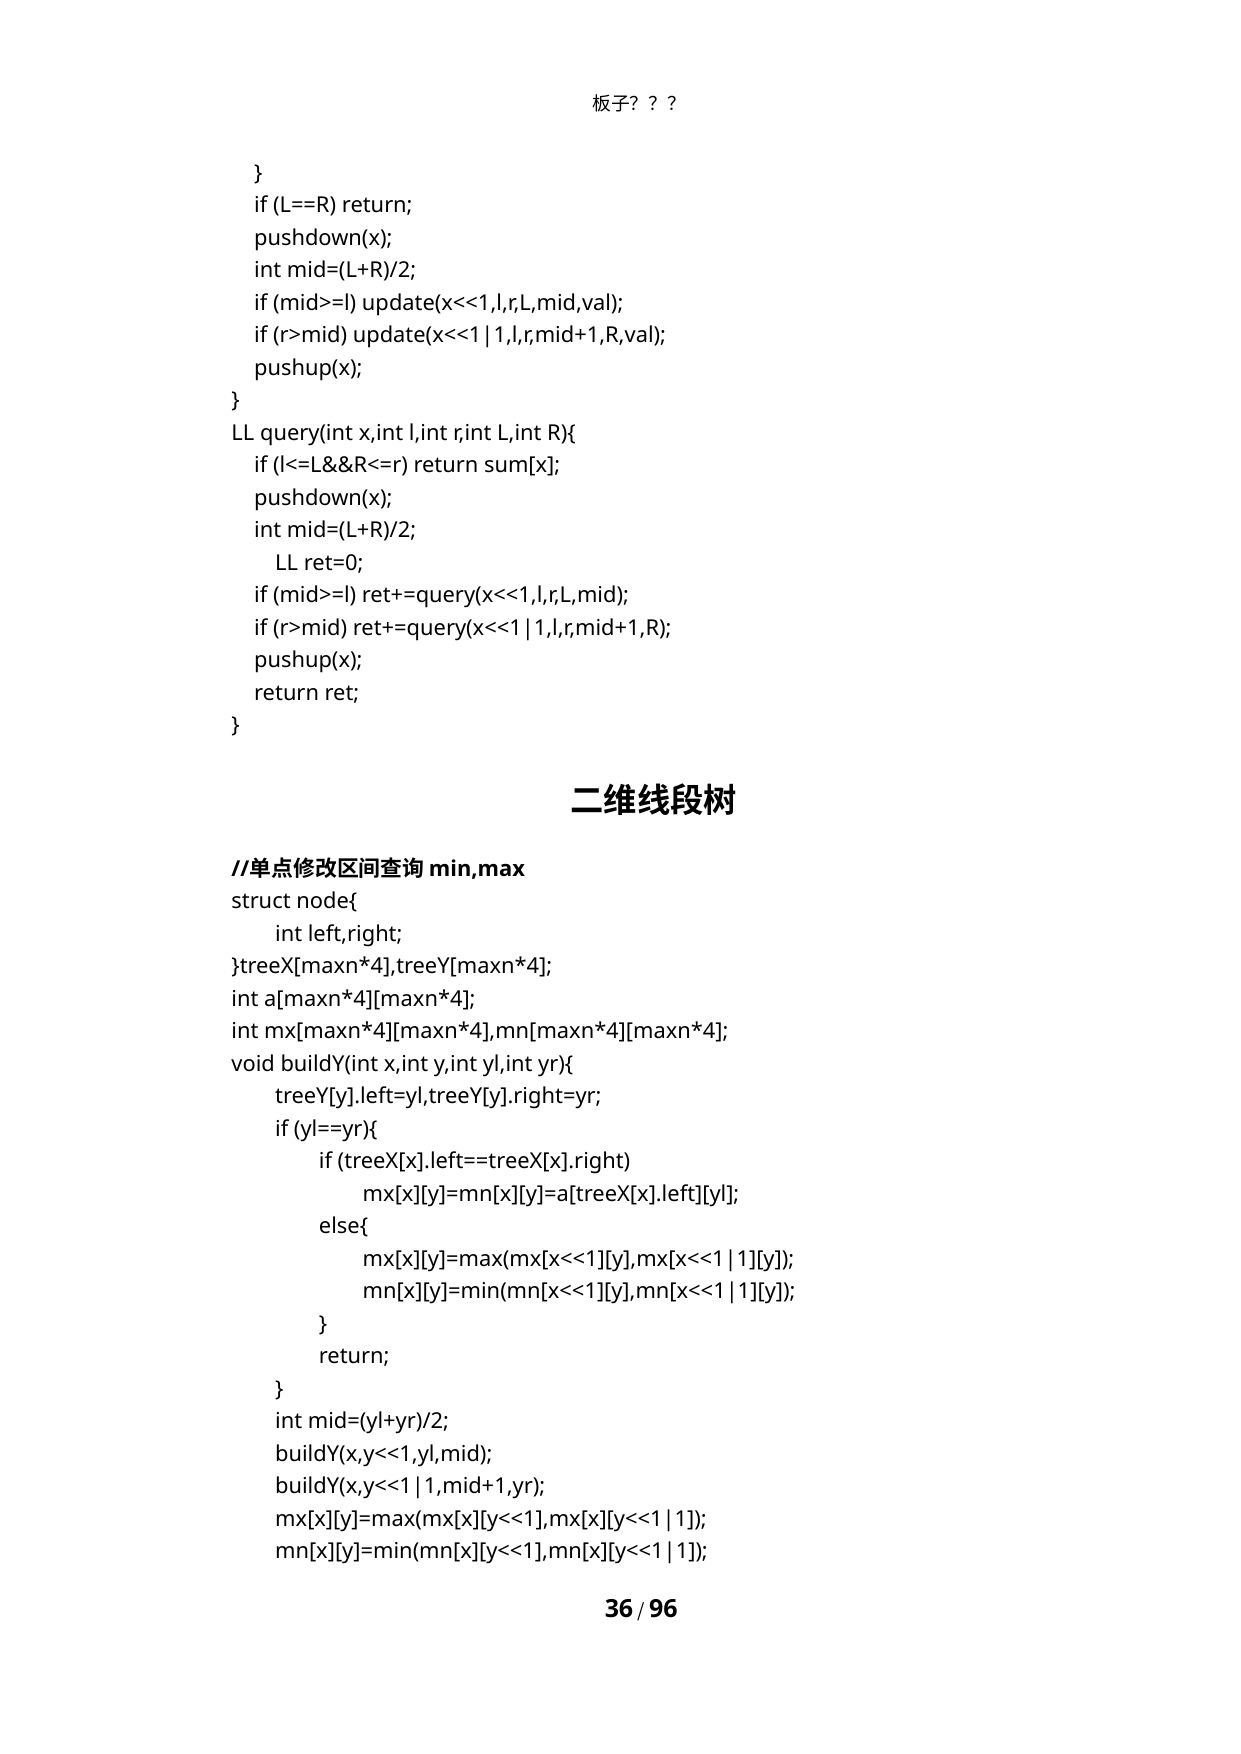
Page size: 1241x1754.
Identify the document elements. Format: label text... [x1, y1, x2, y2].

text if (r>mid) update(x<<1|1,l,r,mid+1,R,val); [187, 318, 1053, 351]
text mx[x][y]=max(mx[x][y<<1],mx[x][y<<1|1]); [187, 1501, 1053, 1534]
text int mx[maxn*4][maxn*4],mn[maxn*4][maxn*4]; [187, 1014, 1053, 1046]
text return ret; [187, 676, 1053, 708]
text }treeX[maxn*4],treeY[maxn*4]; [187, 949, 1053, 981]
text pushup(x); [187, 351, 1053, 383]
text void buildY(int x,int y,int yl,int yr){ [187, 1046, 1053, 1079]
text int mid=(L+R)/2; [187, 513, 1053, 546]
text int mid=(yl+yr)/2; [187, 1404, 1053, 1436]
text buildY(x,y<<1|1,mid+1,yr); [187, 1469, 1053, 1501]
text buildY(x,y<<1,yl,mid); [187, 1436, 1053, 1469]
text mn[x][y]=min(mn[x<<1][y],mn[x<<1|1][y]); [187, 1274, 1053, 1306]
text } [187, 156, 1053, 188]
text if (mid>=l) ret+=query(x<<1,l,r,L,mid); [187, 578, 1053, 611]
text int mid=(L+R)/2; [187, 253, 1053, 286]
text pushdown(x); [187, 481, 1053, 513]
text pushdown(x); [187, 221, 1053, 253]
text mn[x][y]=min(mn[x][y<<1],mn[x][y<<1|1]); [187, 1534, 1053, 1566]
text } [187, 1306, 1053, 1339]
text struct node{ [187, 884, 1053, 916]
text return; [187, 1339, 1053, 1371]
text if (r>mid) ret+=query(x<<1|1,l,r,mid+1,R); [187, 611, 1053, 643]
text pushup(x); [187, 643, 1053, 676]
text if (l<=L&&R<=r) return sum[x]; [187, 448, 1053, 481]
text if (yl==yr){ [187, 1111, 1053, 1144]
text mx[x][y]=mn[x][y]=a[treeX[x].left][yl]; [187, 1176, 1053, 1209]
text if (treeX[x].left==treeX[x].right) [187, 1144, 1053, 1176]
text LL ret=0; [187, 546, 1053, 578]
text else{ [187, 1209, 1053, 1241]
text } [187, 708, 1053, 741]
subtitle 二维线段树 [187, 766, 1053, 831]
text int left,right; [187, 916, 1053, 949]
text } [187, 1371, 1053, 1404]
text if (L==R) return; [187, 188, 1053, 221]
text //单点修改区间查询min,max [187, 851, 1053, 884]
text int a[maxn*4][maxn*4]; [187, 981, 1053, 1014]
text if (mid>=l) update(x<<1,l,r,L,mid,val); [187, 286, 1053, 318]
text } [187, 383, 1053, 416]
text LL query(int x,int l,int r,int L,int R){ [187, 416, 1053, 448]
text mx[x][y]=max(mx[x<<1][y],mx[x<<1|1][y]); [187, 1241, 1053, 1274]
text treeY[y].left=yl,treeY[y].right=yr; [187, 1079, 1053, 1111]
